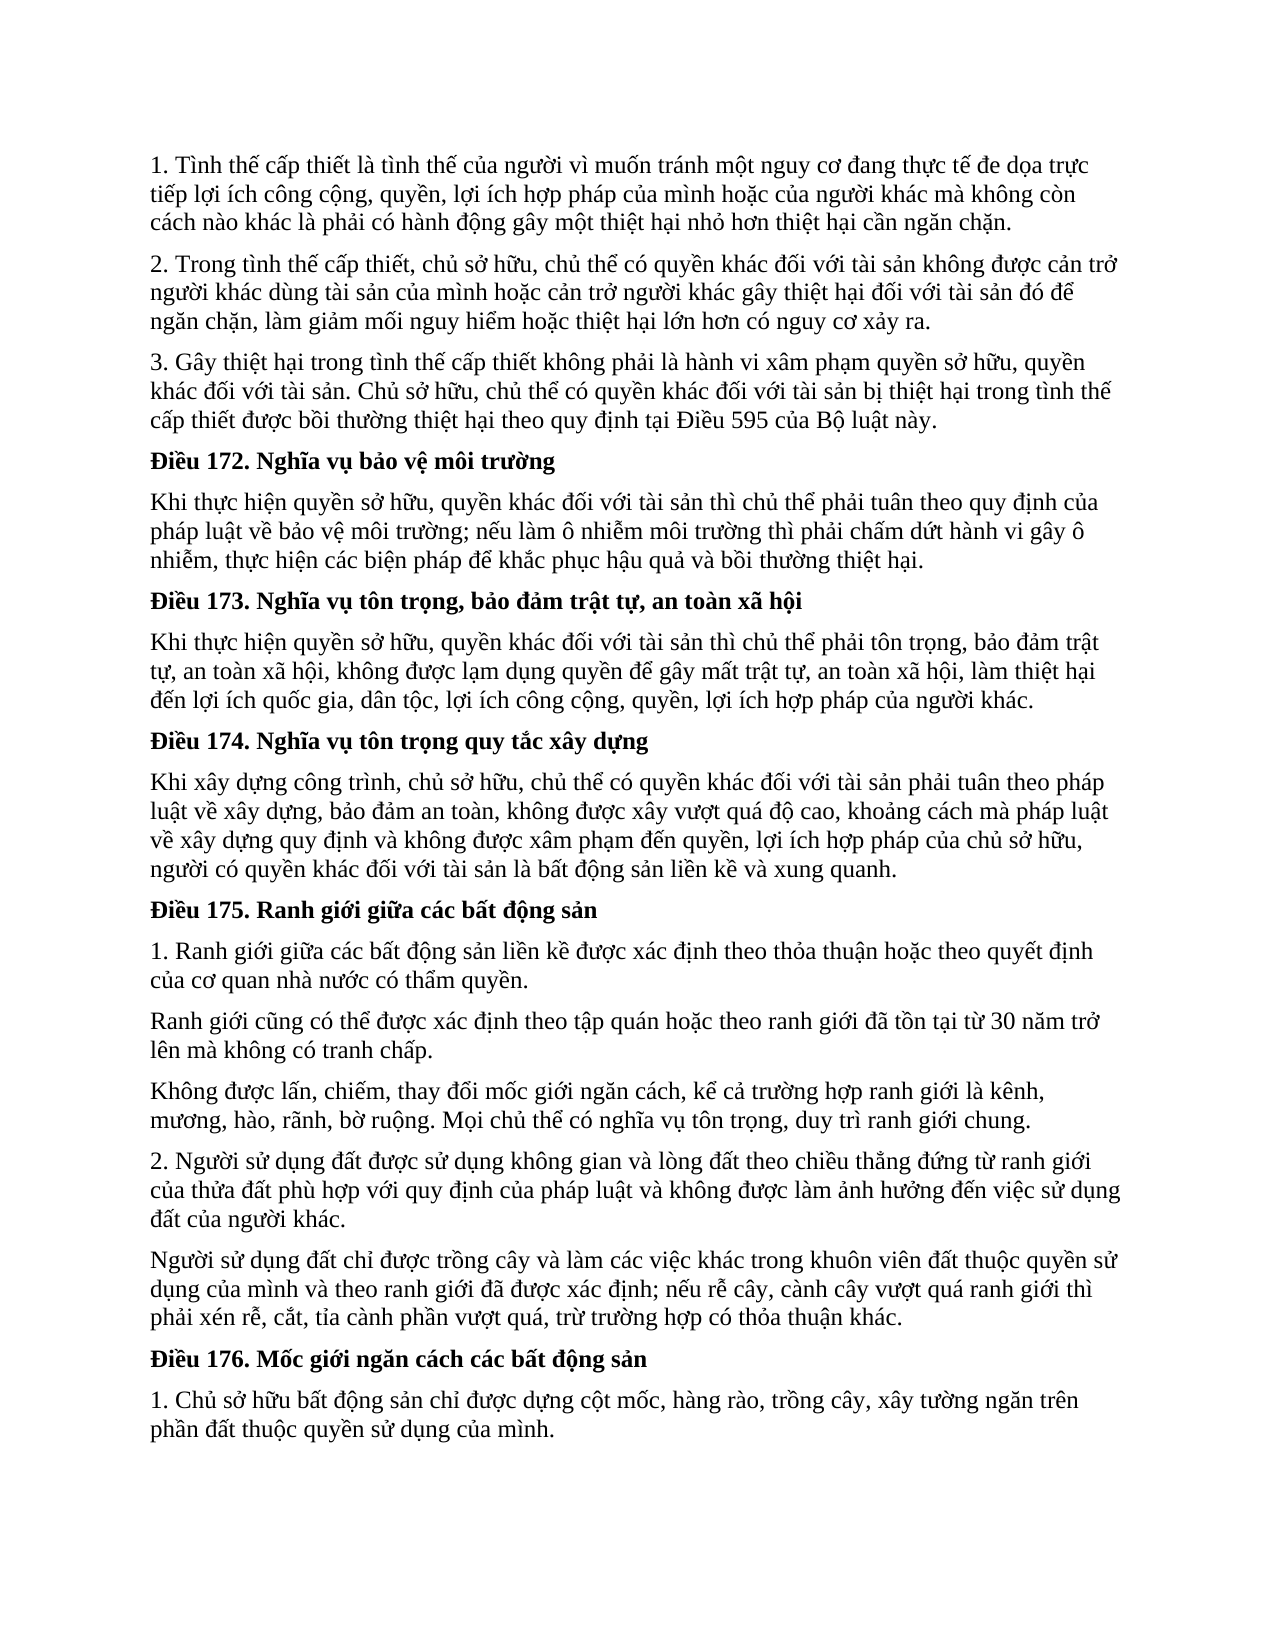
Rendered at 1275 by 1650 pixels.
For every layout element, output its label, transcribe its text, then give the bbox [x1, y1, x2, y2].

text Người sử dụng đất chỉ được trồng cây và làm các việc khác trong khuôn viên đất thuộc quyền sử dụng của mình và theo ranh giới đã được xác định; nếu rễ cây, cành cây vượt quá ranh giới thì phải xén rễ, cắt, tỉa cành phần vượt quá, trừ trường hợp có thỏa thuận khác. [150, 1245, 1125, 1331]
text Điều 176. Mốc giới ngăn cách các bất động sản [150, 1344, 1125, 1372]
text Khi thực hiện quyền sở hữu, quyền khác đối với tài sản thì chủ thể phải tôn trọng, bảo đảm trật tự, an toàn xã hội, không được lạm dụng quyền để gây mất trật tự, an toàn xã hội, làm thiệt hại đến lợi ích quốc gia, dân tộc, lợi ích công cộng, quyền, lợi ích hợp pháp của người khác. [150, 627, 1125, 714]
text Không được lấn, chiếm, thay đổi mốc giới ngăn cách, kể cả trường hợp ranh giới là kênh, mương, hào, rãnh, bờ ruộng. Mọi chủ thể có nghĩa vụ tôn trọng, duy trì ranh giới chung. [150, 1076, 1125, 1134]
text Ranh giới cũng có thể được xác định theo tập quán hoặc theo ranh giới đã tồn tại từ 30 năm trở lên mà không có tranh chấp. [150, 1006, 1125, 1064]
text 2. Người sử dụng đất được sử dụng không gian và lòng đất theo chiều thẳng đứng từ ranh giới của thửa đất phù hợp với quy định của pháp luật và không được làm ảnh hưởng đến việc sử dụng đất của người khác. [150, 1146, 1125, 1232]
text 1. Tình thế cấp thiết là tình thế của người vì muốn tránh một nguy cơ đang thực tế đe dọa trực tiếp lợi ích công cộng, quyền, lợi ích hợp pháp của mình hoặc của người khác mà không còn cách nào khác là phải có hành động gây một thiệt hại nhỏ hơn thiệt hại cần ngăn chặn. [150, 150, 1125, 236]
text 3. Gây thiệt hại trong tình thế cấp thiết không phải là hành vi xâm phạm quyền sở hữu, quyền khác đối với tài sản. Chủ sở hữu, chủ thể có quyền khác đối với tài sản bị thiệt hại trong tình thế cấp thiết được bồi thường thiệt hại theo quy định tại Điều 595 của Bộ luật này. [150, 347, 1125, 434]
text Điều 173. Nghĩa vụ tôn trọng, bảo đảm trật tự, an toàn xã hội [150, 586, 1125, 615]
text Khi thực hiện quyền sở hữu, quyền khác đối với tài sản thì chủ thể phải tuân theo quy định của pháp luật về bảo vệ môi trường; nếu làm ô nhiễm môi trường thì phải chấm dứt hành vi gây ô nhiễm, thực hiện các biện pháp để khắc phục hậu quả và bồi thường thiệt hại. [150, 487, 1125, 574]
text 1. Chủ sở hữu bất động sản chỉ được dựng cột mốc, hàng rào, trồng cây, xây tường ngăn trên phần đất thuộc quyền sử dụng của mình. [150, 1385, 1125, 1442]
text Khi xây dựng công trình, chủ sở hữu, chủ thể có quyền khác đối với tài sản phải tuân theo pháp luật về xây dựng, bảo đảm an toàn, không được xây vượt quá độ cao, khoảng cách mà pháp luật về xây dựng quy định và không được xâm phạm đến quyền, lợi ích hợp pháp của chủ sở hữu, người có quyền khác đối với tài sản là bất động sản liền kề và xung quanh. [150, 767, 1125, 882]
text 2. Trong tình thế cấp thiết, chủ sở hữu, chủ thể có quyền khác đối với tài sản không được cản trở người khác dùng tài sản của mình hoặc cản trở người khác gây thiệt hại đối với tài sản đó để ngăn chặn, làm giảm mối nguy hiểm hoặc thiệt hại lớn hơn có nguy cơ xảy ra. [150, 249, 1125, 335]
text Điều 172. Nghĩa vụ bảo vệ môi trường [150, 446, 1125, 475]
text Điều 175. Ranh giới giữa các bất động sản [150, 895, 1125, 924]
text 1. Ranh giới giữa các bất động sản liền kề được xác định theo thỏa thuận hoặc theo quyết định của cơ quan nhà nước có thẩm quyền. [150, 936, 1125, 994]
text Điều 174. Nghĩa vụ tôn trọng quy tắc xây dựng [150, 726, 1125, 755]
